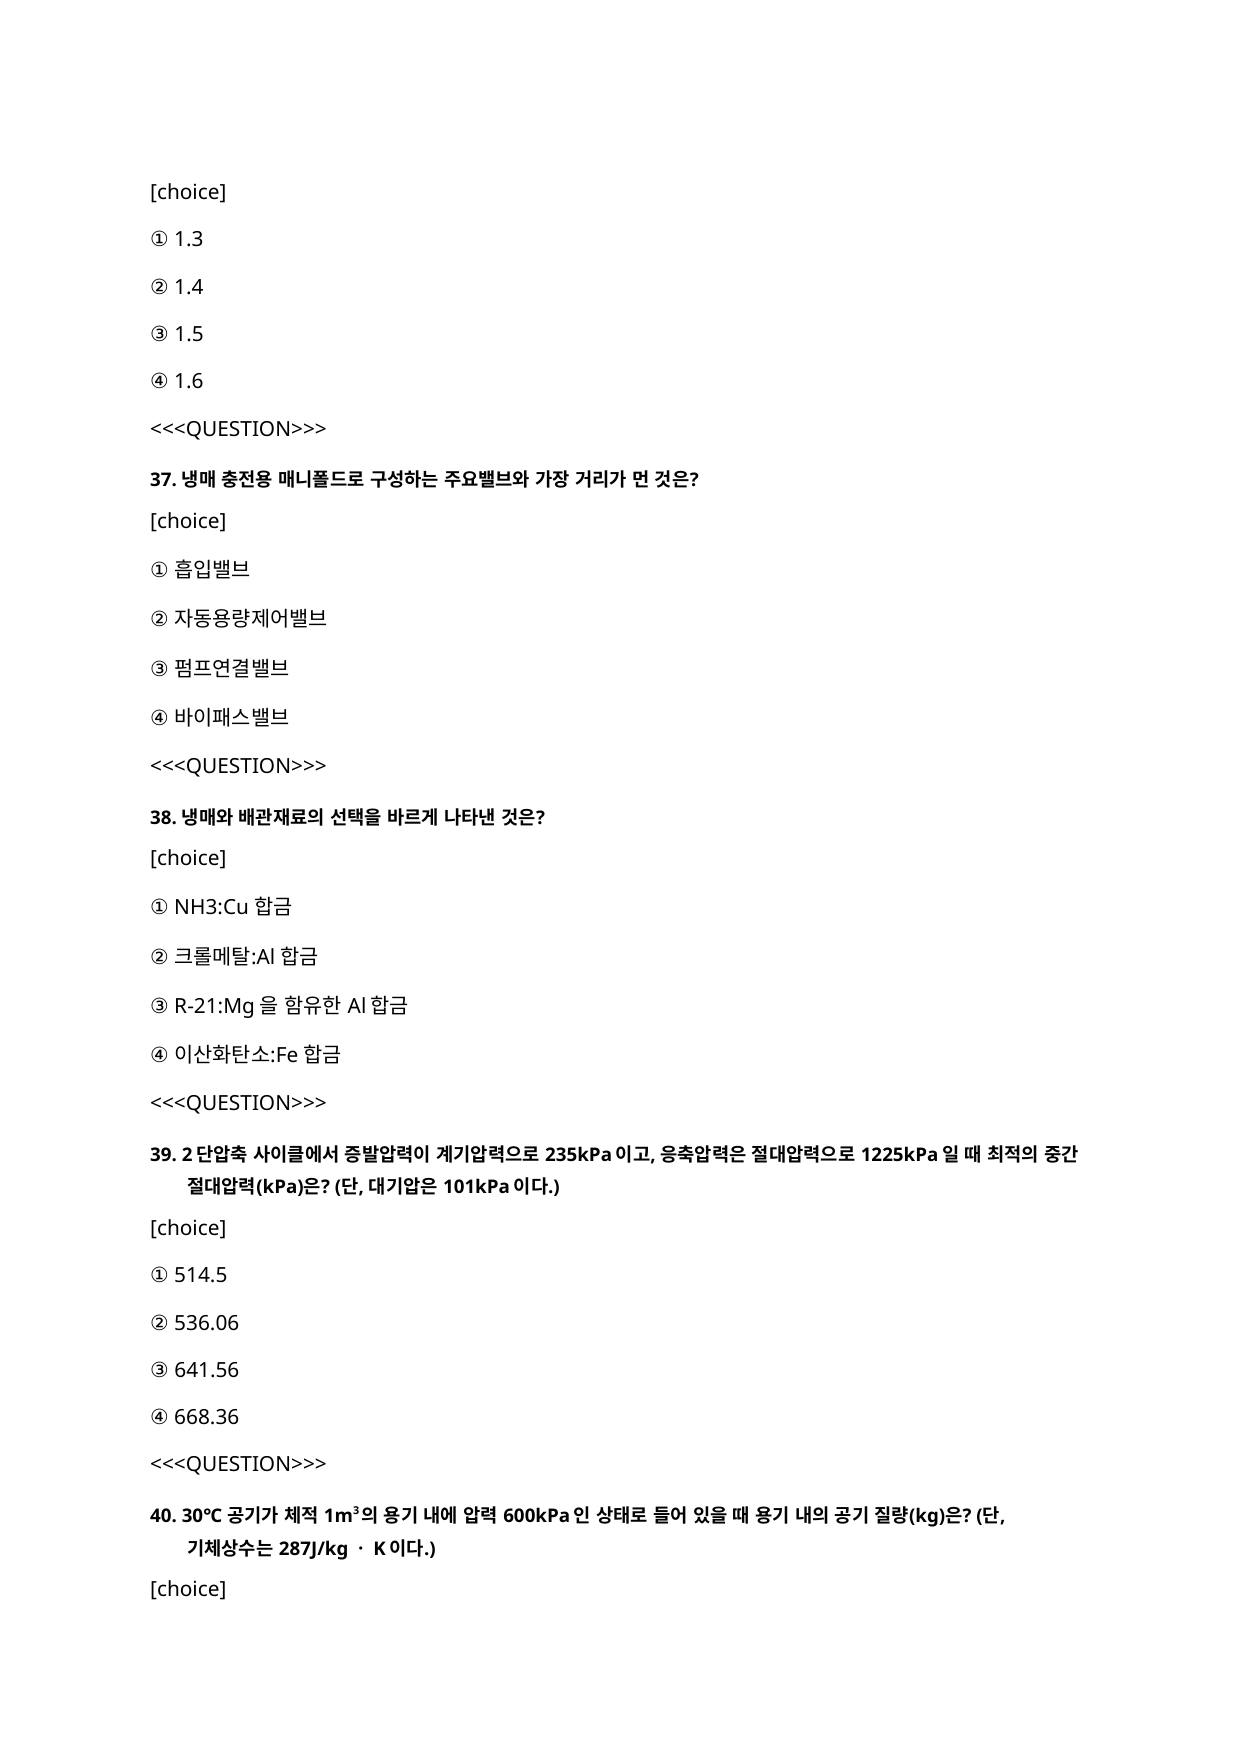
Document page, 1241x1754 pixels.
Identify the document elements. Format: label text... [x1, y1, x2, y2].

text [choice] [150, 506, 1090, 534]
text ① 흡입밸브 [150, 553, 1090, 584]
text <<<QUESTION>>> [150, 751, 1090, 779]
text [choice] [150, 177, 1090, 206]
text ② 자동용량제어밸브 [150, 603, 1090, 633]
text ① NH3:Cu 합금 [150, 891, 1090, 921]
text 40. 30℃ 공기가 체적 1m3의 용기 내에 압력 600kPa인 상태로 들어 있을 때 용기 내의 공기 질량(kg)은? (단, 기체상수는 287J/kgㆍK이다.) [150, 1501, 1090, 1561]
text <<<QUESTION>>> [150, 414, 1090, 442]
text 38. 냉매와 배관재료의 선택을 바르게 나타낸 것은? [150, 802, 1090, 829]
text <<<QUESTION>>> [150, 1449, 1090, 1478]
text ④ 668.36 [150, 1402, 1090, 1431]
text [choice] [150, 1213, 1090, 1241]
text ③ 1.5 [150, 319, 1090, 347]
text ③ 펌프연결밸브 [150, 652, 1090, 682]
text ② 1.4 [150, 272, 1090, 300]
text ④ 이산화탄소:Fe 합금 [150, 1039, 1090, 1069]
text ③ 641.56 [150, 1355, 1090, 1383]
text 37. 냉매 충전용 매니폴드로 구성하는 주요밸브와 가장 거리가 먼 것은? [150, 465, 1090, 492]
text ② 536.06 [150, 1308, 1090, 1336]
text <<<QUESTION>>> [150, 1088, 1090, 1116]
text [choice] [150, 843, 1090, 872]
text [choice] [150, 1574, 1090, 1603]
text ① 1.3 [150, 224, 1090, 253]
text ④ 바이패스밸브 [150, 701, 1090, 732]
text ① 514.5 [150, 1260, 1090, 1289]
text ④ 1.6 [150, 366, 1090, 395]
text ② 크롤메탈:Al 합금 [150, 940, 1090, 970]
text ③ R-21:Mg을 함유한 Al합금 [150, 989, 1090, 1019]
text 39. 2단압축 사이클에서 증발압력이 계기압력으로 235kPa이고, 응축압력은 절대압력으로 1225kPa일 때 최적의 중간 절대압력(kPa)은? (단, 대기압은 101kPa이다.) [150, 1139, 1090, 1199]
